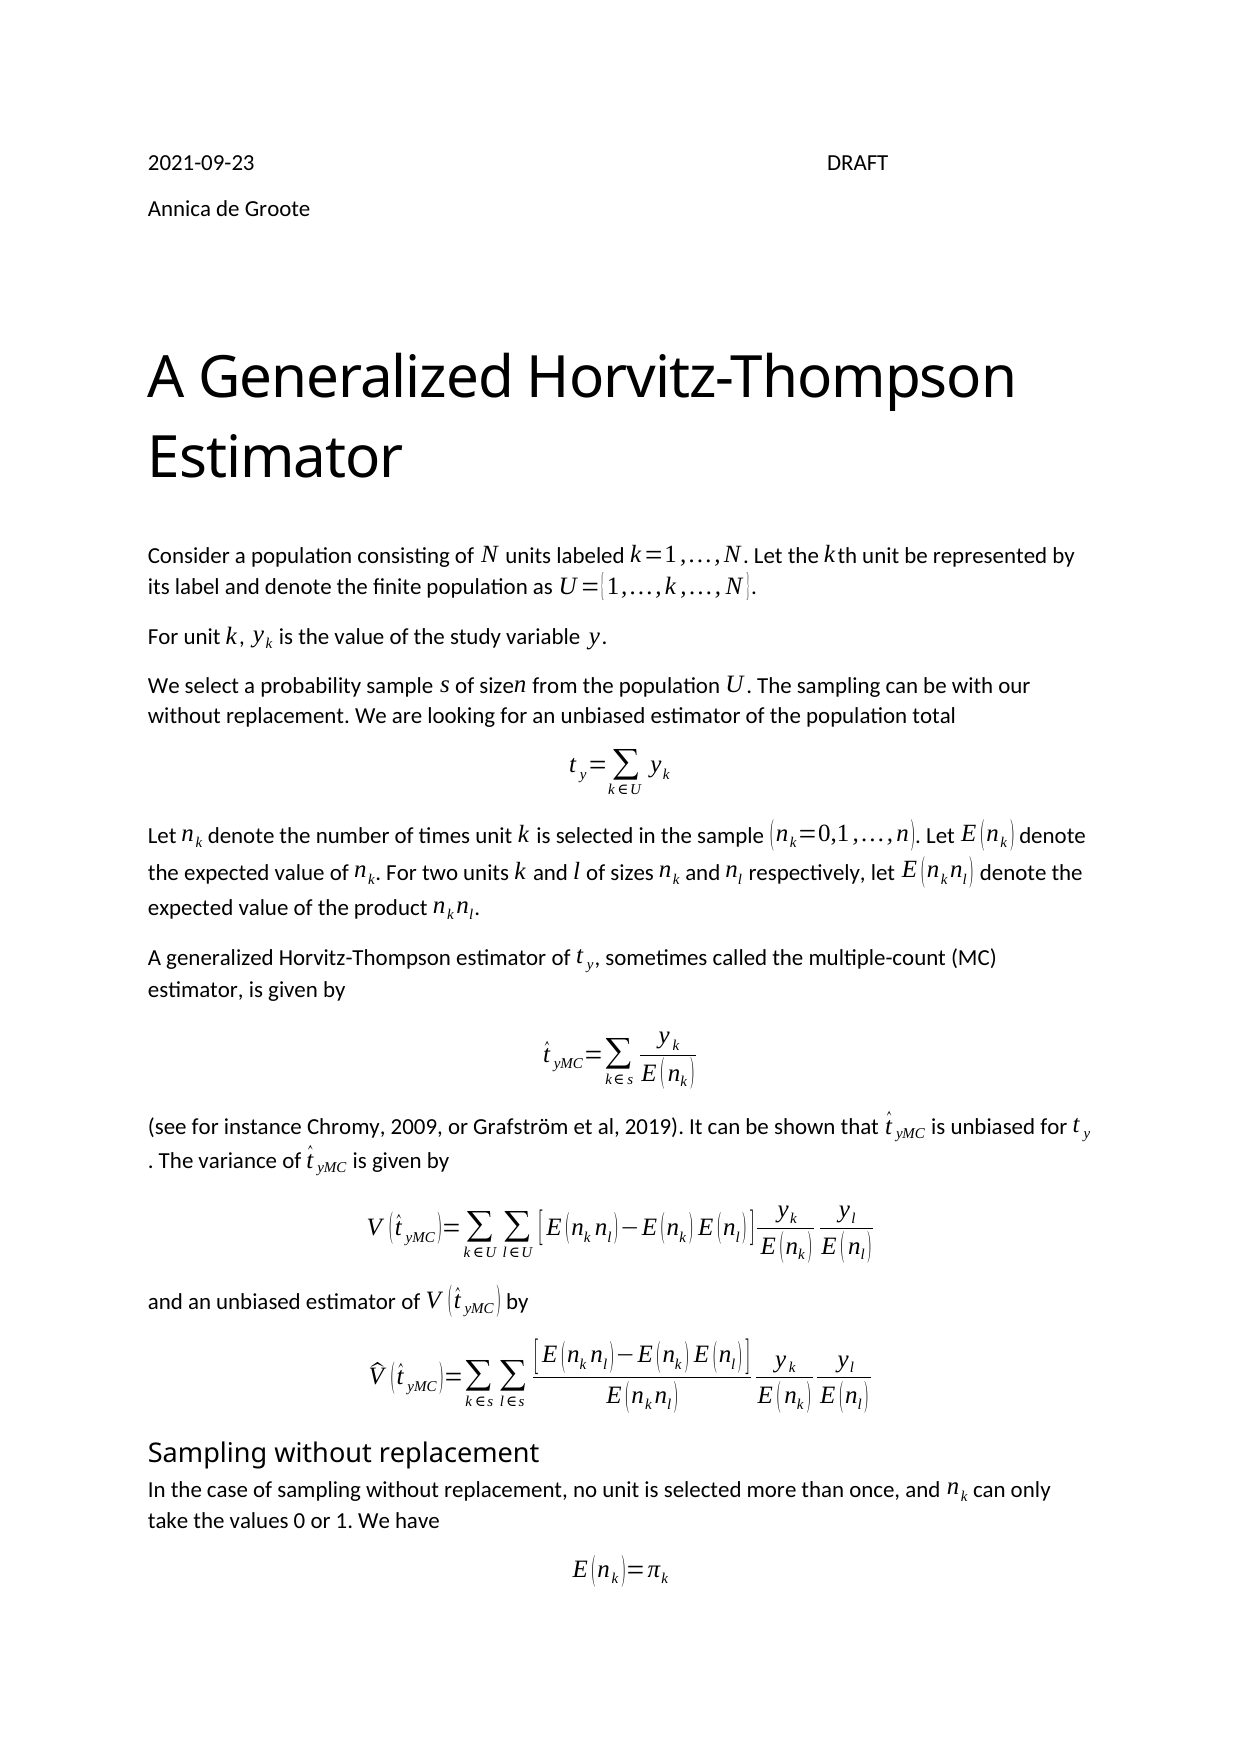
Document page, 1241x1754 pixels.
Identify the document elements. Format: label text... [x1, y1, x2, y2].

text Consider a population consisting of units labeled . Let the th unit be represented by its label and denote the finite population as . [148, 541, 1093, 602]
text 2021-09-23 DRAFT [148, 148, 1093, 176]
text Annica de Groote [148, 194, 1093, 222]
text and an unbiased estimator of by [148, 1284, 1093, 1319]
text We select a probability sample of size from the population . The sampling can be with our without replacement. We are looking for an unbiased estimator of the population total [148, 671, 1093, 729]
subtitle Sampling without replacement [148, 1433, 1093, 1470]
text (see for instance Chromy, 2009, or Grafström et al, 2019). It can be shown that is unbiased for . The variance of is given by [148, 1111, 1093, 1176]
text A generalized Horvitz-Thompson estimator of , sometimes called the multiple-count (MC) estimator, is given by [148, 942, 1093, 1003]
title A Generalized Horvitz-Thompson Estimator [148, 335, 1093, 494]
text In the case of sampling without replacement, no unit is selected more than once, and can only take the values 0 or 1. We have [148, 1473, 1093, 1535]
text For unit , is the value of the study variable . [148, 621, 1093, 652]
text Let denote the number of times unit is selected in the sample . Let denote the expected value of . For two units and of sizes and respectively, let denote the expected value of the product . [148, 818, 1093, 923]
